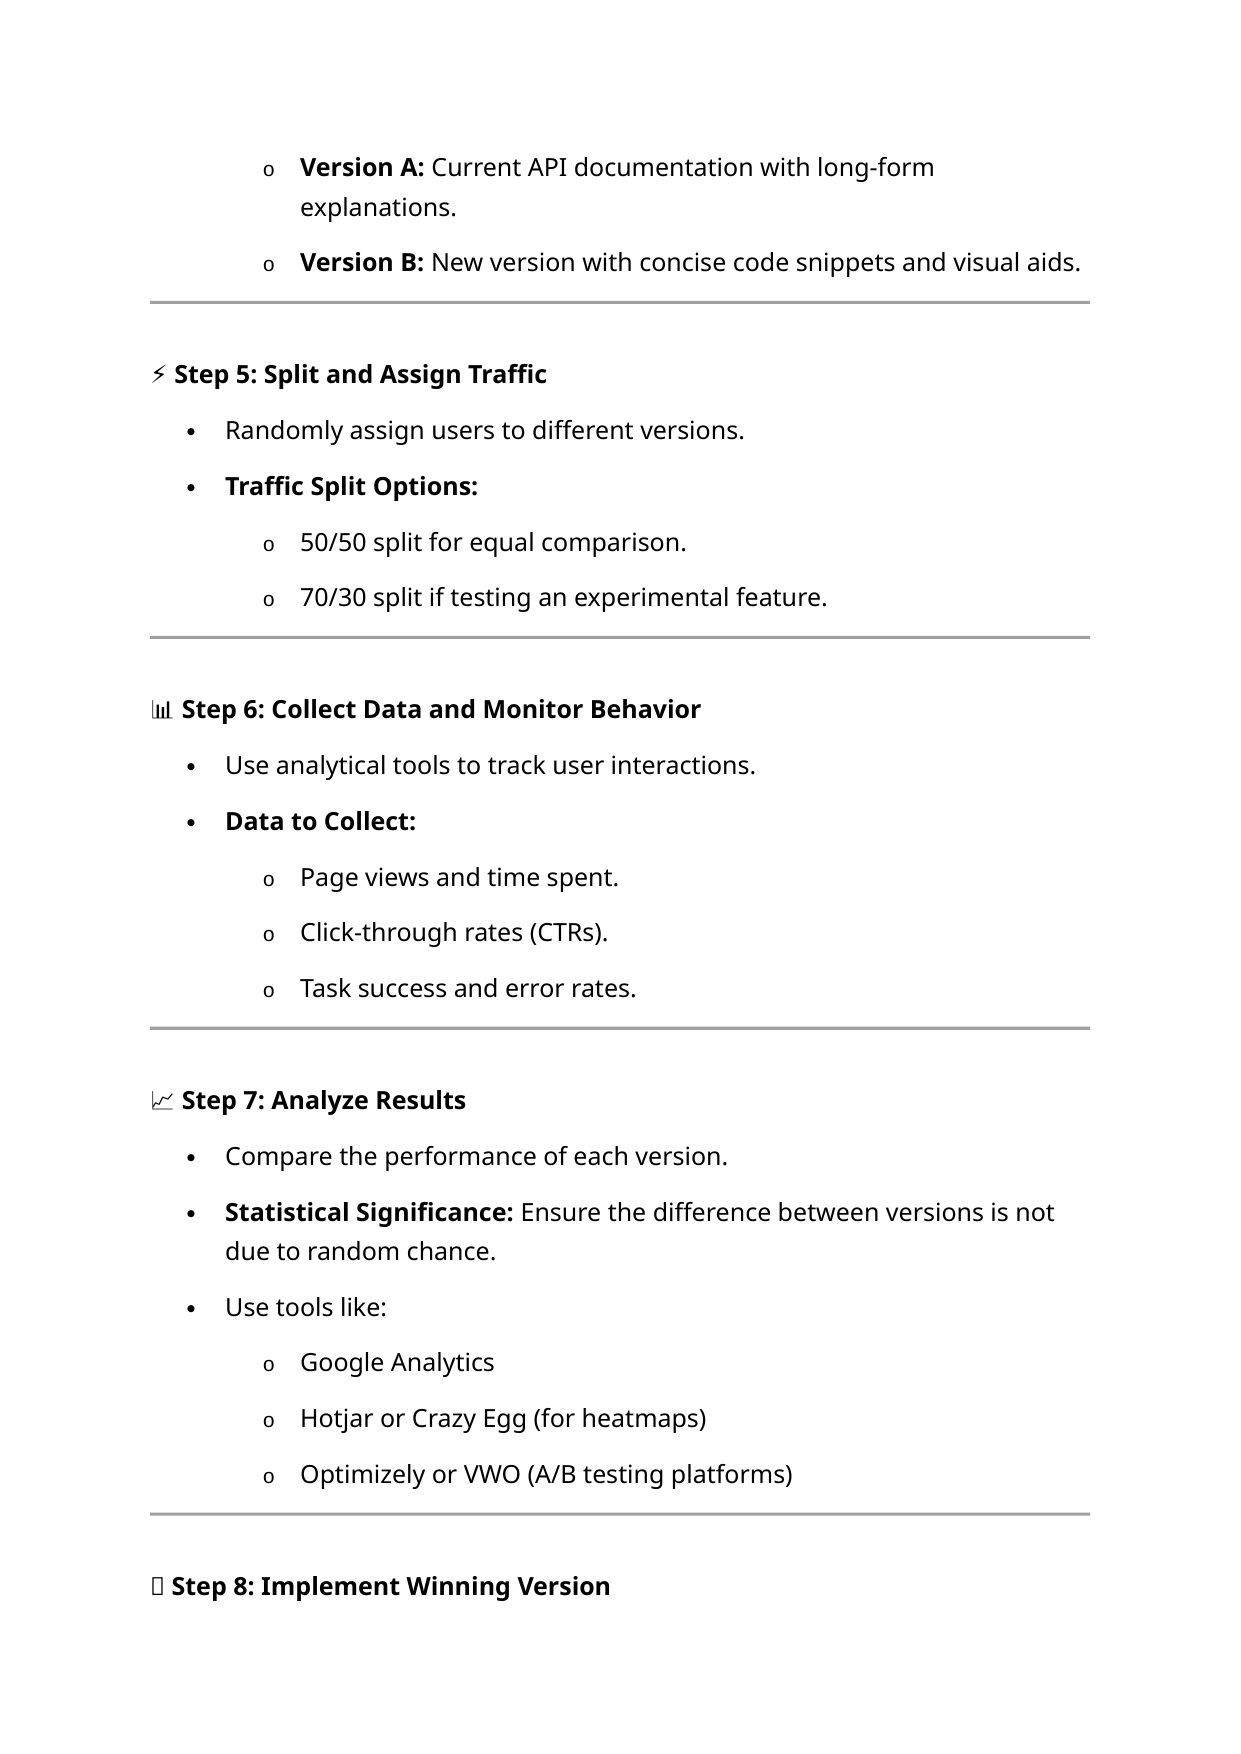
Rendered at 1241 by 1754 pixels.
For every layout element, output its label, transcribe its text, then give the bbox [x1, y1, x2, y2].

list Data to Collect: [187, 803, 1090, 837]
text ⚡️ Step 5: Split and Assign Traffic [150, 357, 1090, 391]
list 50/50 split for equal comparison. [262, 524, 1090, 558]
list Version B: New version with concise code snippets and visual aids. [262, 245, 1090, 279]
list Use analytical tools to track user interactions. [187, 747, 1090, 782]
list Hotjar or Crazy Egg (for heatmaps) [262, 1401, 1090, 1435]
list Optimizely or VWO (A/B testing platforms) [262, 1457, 1090, 1491]
list Use tools like: [187, 1289, 1090, 1323]
list Traffic Split Options: [187, 468, 1090, 502]
list Task success and error rates. [262, 971, 1090, 1005]
list Page views and time spent. [262, 859, 1090, 893]
list Statistical Significance: Ensure the difference between versions is not due to random chance. [187, 1194, 1090, 1267]
list Google Analytics [262, 1345, 1090, 1379]
text 📊 Step 6: Collect Data and Monitor Behavior [150, 692, 1090, 726]
list Click-through rates (CTRs). [262, 915, 1090, 949]
list Compare the performance of each version. [187, 1138, 1090, 1172]
list Version A: Current API documentation with long-form explanations. [262, 150, 1090, 223]
text 🎉 Step 8: Implement Winning Version [150, 1568, 1090, 1602]
text 📈 Step 7: Analyze Results [150, 1082, 1090, 1117]
list Randomly assign users to different versions. [187, 412, 1090, 447]
list 70/30 split if testing an experimental feature. [262, 580, 1090, 614]
